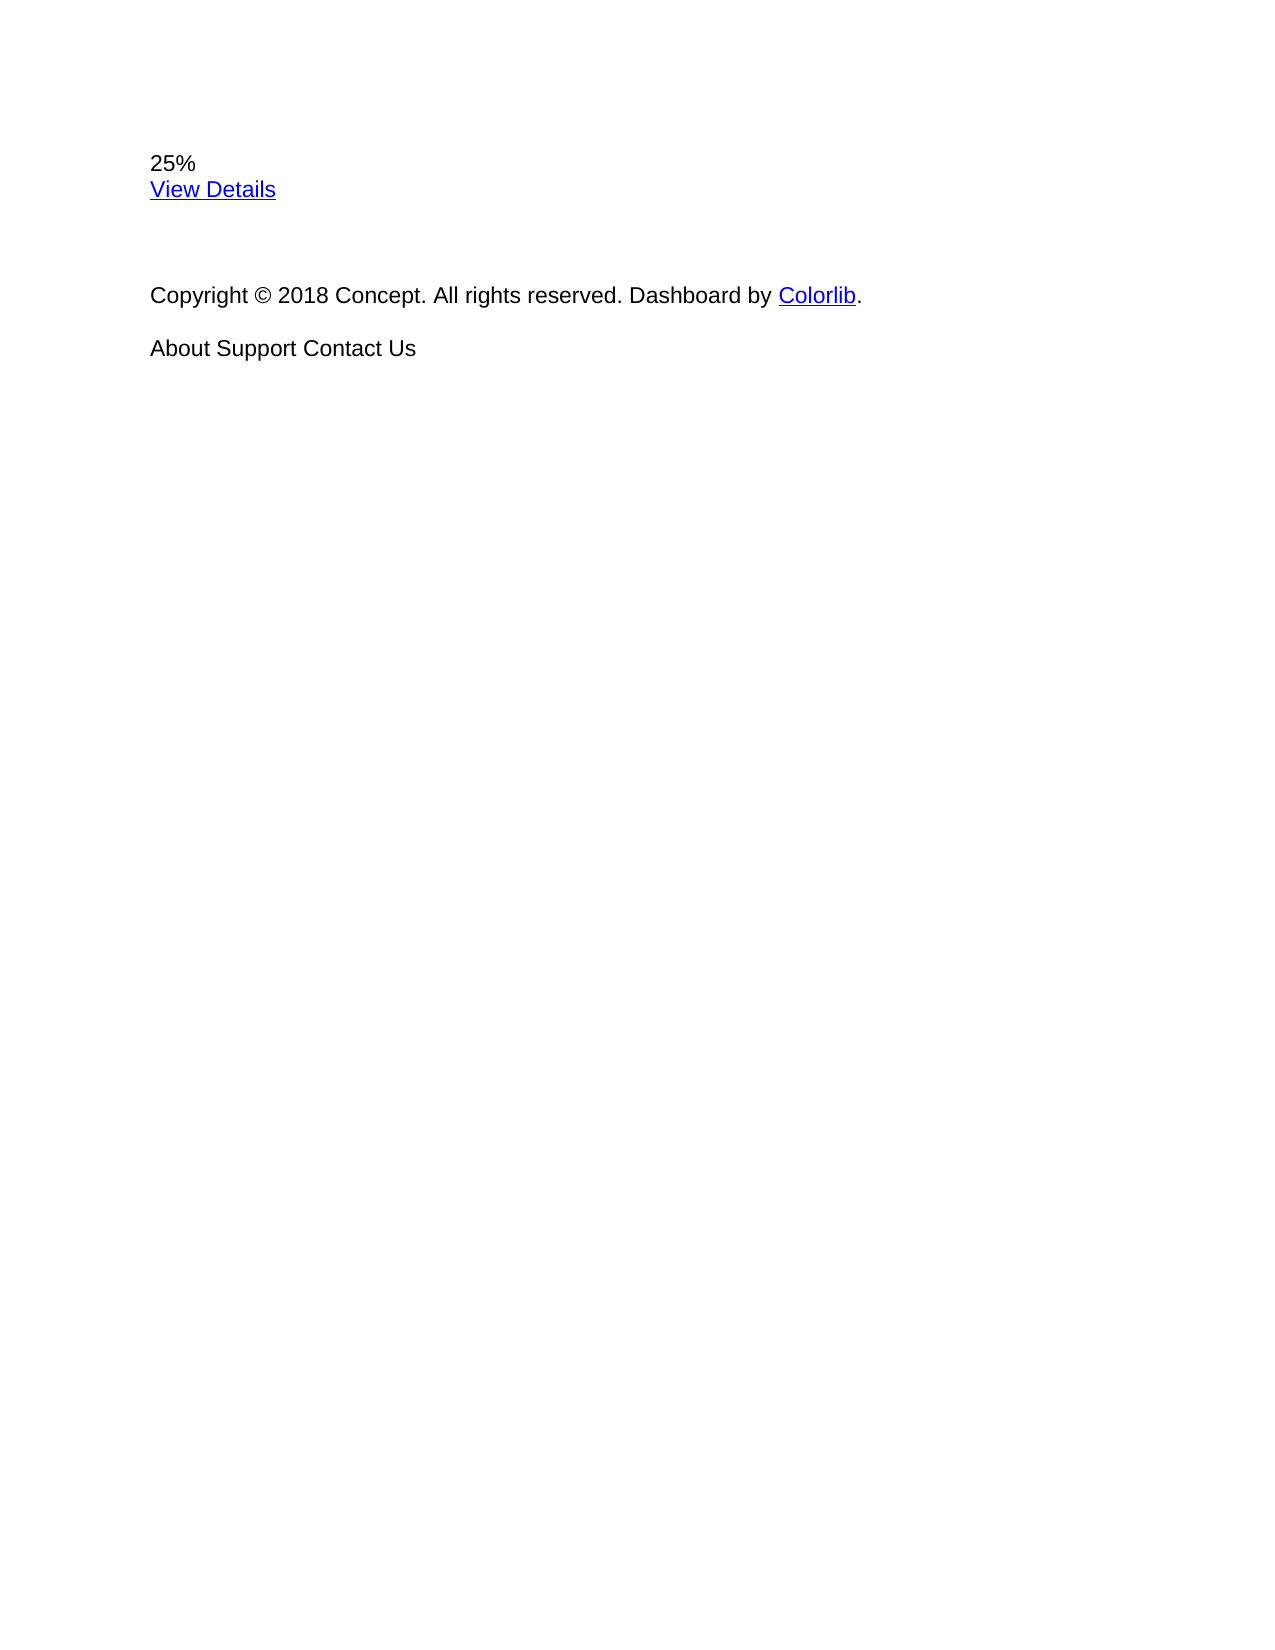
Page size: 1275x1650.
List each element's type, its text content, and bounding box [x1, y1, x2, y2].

text About Support Contact Us [150, 334, 1125, 361]
text 25% [150, 150, 1125, 176]
text Copyright © 2018 Concept. All rights reserved. Dashboard by Colorlib. [150, 282, 1125, 308]
text View Details [150, 176, 1125, 203]
